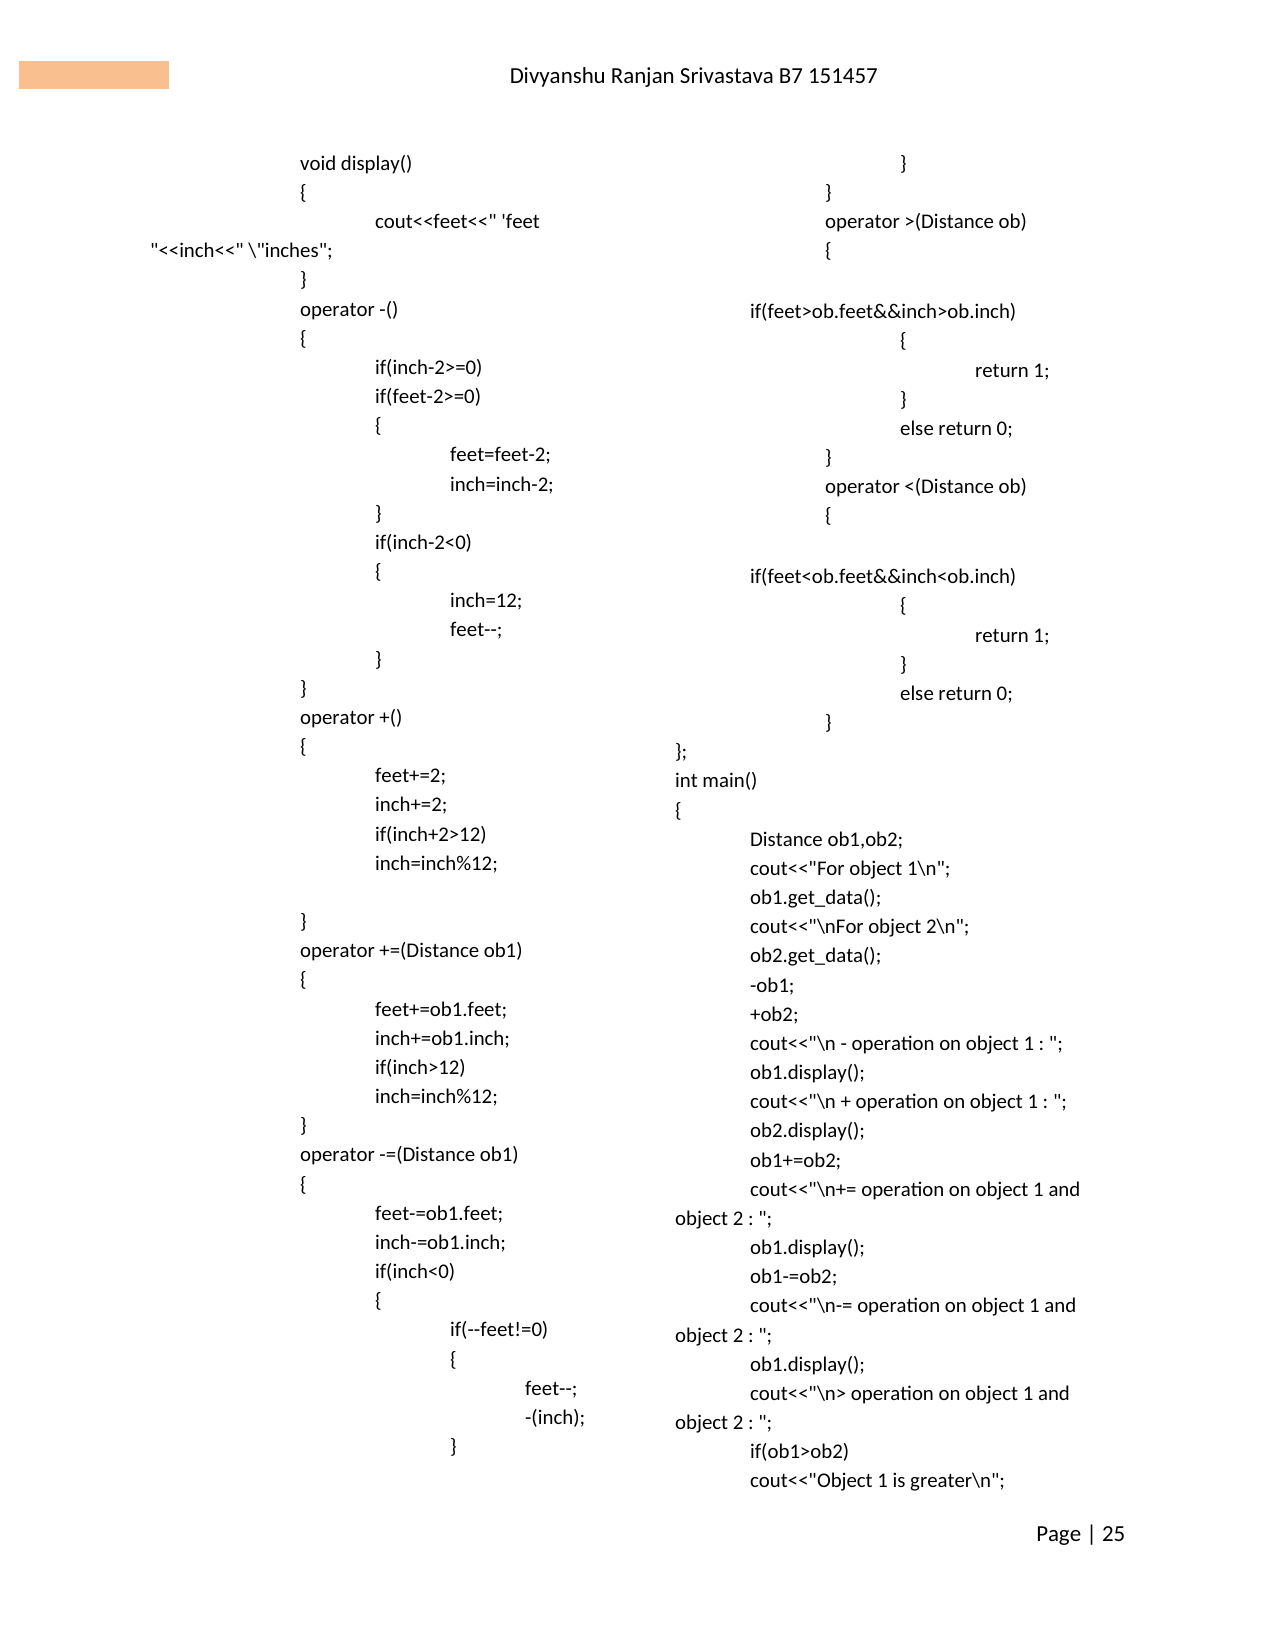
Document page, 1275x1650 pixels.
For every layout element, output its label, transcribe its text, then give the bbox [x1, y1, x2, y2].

text inch=12; [150, 587, 600, 613]
text } [150, 908, 600, 934]
text operator >(Distance ob) [675, 208, 1125, 234]
text +ob2; [675, 1001, 1125, 1026]
text inch=inch-2; [150, 471, 600, 496]
text feet--; [150, 1375, 600, 1400]
text } [675, 651, 1125, 676]
text { [150, 558, 600, 584]
text ob2.get_data(); [675, 943, 1125, 968]
text } [675, 179, 1125, 204]
text operator -() [150, 296, 600, 321]
text { [675, 797, 1125, 822]
text if(feet<ob.feet&&inch<ob.inch) [675, 532, 1125, 589]
text if(feet-2>=0) [150, 383, 600, 409]
text cout<<"\n+= operation on object 1 and object 2 : "; [675, 1176, 1125, 1231]
text }; [675, 738, 1125, 764]
text inch+=ob1.inch; [150, 1025, 600, 1050]
text ob1.get_data(); [675, 884, 1125, 910]
text feet--; [150, 617, 600, 642]
text { [150, 967, 600, 992]
text ob1.display(); [675, 1059, 1125, 1085]
text } [150, 500, 600, 525]
text { [150, 1171, 600, 1196]
text -ob1; [675, 972, 1125, 997]
text Distance ob1,ob2; [675, 826, 1125, 851]
text if(inch<0) [150, 1258, 600, 1284]
text operator <(Distance ob) [675, 473, 1125, 499]
text } [150, 675, 600, 700]
text cout<<"\n> operation on object 1 and object 2 : "; [675, 1380, 1125, 1435]
text } [150, 1112, 600, 1138]
text cout<<"For object 1\n"; [675, 855, 1125, 881]
text return 1; [675, 622, 1125, 647]
text } [675, 709, 1125, 735]
text { [675, 503, 1125, 528]
text cout<<"Object 1 is greater\n"; [675, 1468, 1125, 1493]
text { [675, 328, 1125, 353]
text void display() [150, 150, 600, 175]
text operator -=(Distance ob1) [150, 1142, 600, 1167]
text cout<<feet<<" 'feet "<<inch<<" \"inches"; [150, 208, 600, 263]
text cout<<"\nFor object 2\n"; [675, 913, 1125, 939]
text operator +() [150, 704, 600, 729]
text inch+=2; [150, 792, 600, 817]
text } [675, 386, 1125, 411]
text if(inch>12) [150, 1054, 600, 1079]
text { [150, 325, 600, 350]
text { [150, 412, 600, 438]
text cout<<"\n-= operation on object 1 and object 2 : "; [675, 1293, 1125, 1347]
text { [150, 1287, 600, 1313]
text ob1.display(); [675, 1234, 1125, 1260]
text feet-=ob1.feet; [150, 1200, 600, 1225]
text if(feet>ob.feet&&inch>ob.inch) [675, 267, 1125, 324]
text int main() [675, 768, 1125, 793]
text feet=feet-2; [150, 442, 600, 467]
text ob1-=ob2; [675, 1263, 1125, 1289]
text else return 0; [675, 680, 1125, 706]
text -(inch); [150, 1404, 600, 1429]
text { [675, 237, 1125, 263]
text ob1+=ob2; [675, 1147, 1125, 1172]
text if(inch+2>12) [150, 821, 600, 846]
text { [675, 593, 1125, 618]
text inch-=ob1.inch; [150, 1229, 600, 1254]
text feet+=2; [150, 762, 600, 788]
text if(--feet!=0) [150, 1317, 600, 1342]
text if(inch-2<0) [150, 529, 600, 554]
text { [150, 733, 600, 759]
text if(ob1>ob2) [675, 1438, 1125, 1464]
text } [675, 444, 1125, 470]
text inch=inch%12; [150, 850, 600, 904]
text return 1; [675, 357, 1125, 382]
text else return 0; [675, 415, 1125, 441]
text } [150, 267, 600, 292]
text cout<<"\n - operation on object 1 : "; [675, 1030, 1125, 1056]
text ob2.display(); [675, 1118, 1125, 1143]
text feet+=ob1.feet; [150, 996, 600, 1021]
text operator +=(Distance ob1) [150, 937, 600, 963]
text } [150, 646, 600, 671]
text } [150, 1433, 600, 1459]
text } [675, 150, 1125, 175]
text { [150, 179, 600, 204]
text cout<<"\n + operation on object 1 : "; [675, 1088, 1125, 1114]
text { [150, 1346, 600, 1371]
text ob1.display(); [675, 1351, 1125, 1376]
text inch=inch%12; [150, 1083, 600, 1109]
text if(inch-2>=0) [150, 354, 600, 379]
